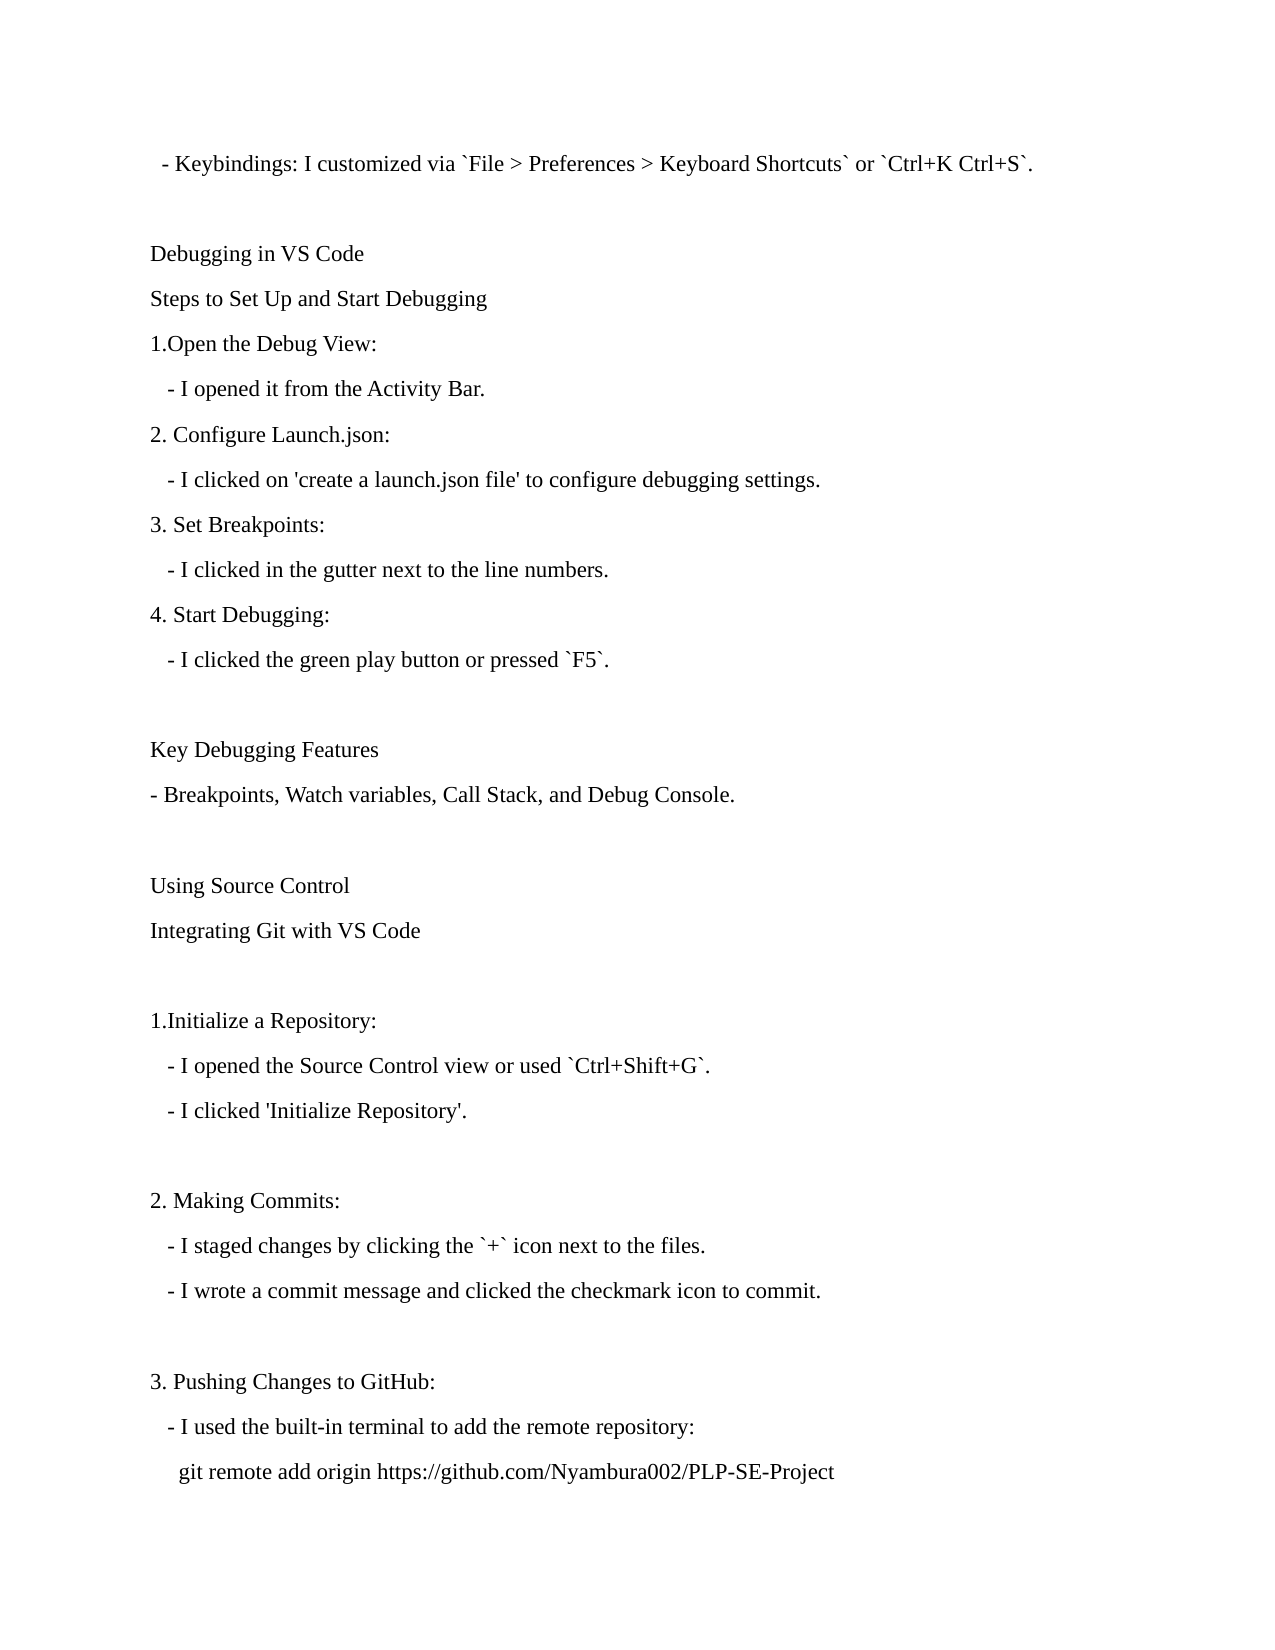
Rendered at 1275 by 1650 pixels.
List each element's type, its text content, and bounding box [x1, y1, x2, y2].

text - I clicked in the gutter next to the line numbers. [150, 556, 1125, 582]
text git remote add origin https://github.com/Nyambura002/PLP-SE-Project [150, 1458, 1125, 1484]
text Debugging in VS Code [150, 240, 1125, 267]
text Integrating Git with VS Code [150, 917, 1125, 943]
text - Breakpoints, Watch variables, Call Stack, and Debug Console. [150, 781, 1125, 808]
text - I clicked 'Initialize Repository'. [150, 1097, 1125, 1123]
text 4. Start Debugging: [150, 601, 1125, 627]
text 2. Making Commits: [150, 1187, 1125, 1214]
text Using Source Control [150, 872, 1125, 898]
text 3. Set Breakpoints: [150, 511, 1125, 537]
text Steps to Set Up and Start Debugging [150, 285, 1125, 312]
text - I clicked the green play button or pressed `F5`. [150, 646, 1125, 672]
text 2. Configure Launch.json: [150, 421, 1125, 447]
text - I wrote a commit message and clicked the checkmark icon to commit. [150, 1278, 1125, 1304]
text 1.Open the Debug View: [150, 330, 1125, 357]
text - I opened it from the Activity Bar. [150, 376, 1125, 402]
text 1.Initialize a Repository: [150, 1007, 1125, 1033]
text - I staged changes by clicking the `+` icon next to the files. [150, 1232, 1125, 1259]
text - I used the built-in terminal to add the remote repository: [150, 1413, 1125, 1439]
text - I opened the Source Control view or used `Ctrl+Shift+G`. [150, 1052, 1125, 1078]
text - I clicked on 'create a launch.json file' to configure debugging settings. [150, 466, 1125, 492]
text Key Debugging Features [150, 736, 1125, 763]
text - Keybindings: I customized via `File > Preferences > Keyboard Shortcuts` or `Ctrl+K Ctrl+S`. [150, 150, 1125, 176]
text 3. Pushing Changes to GitHub: [150, 1368, 1125, 1394]
